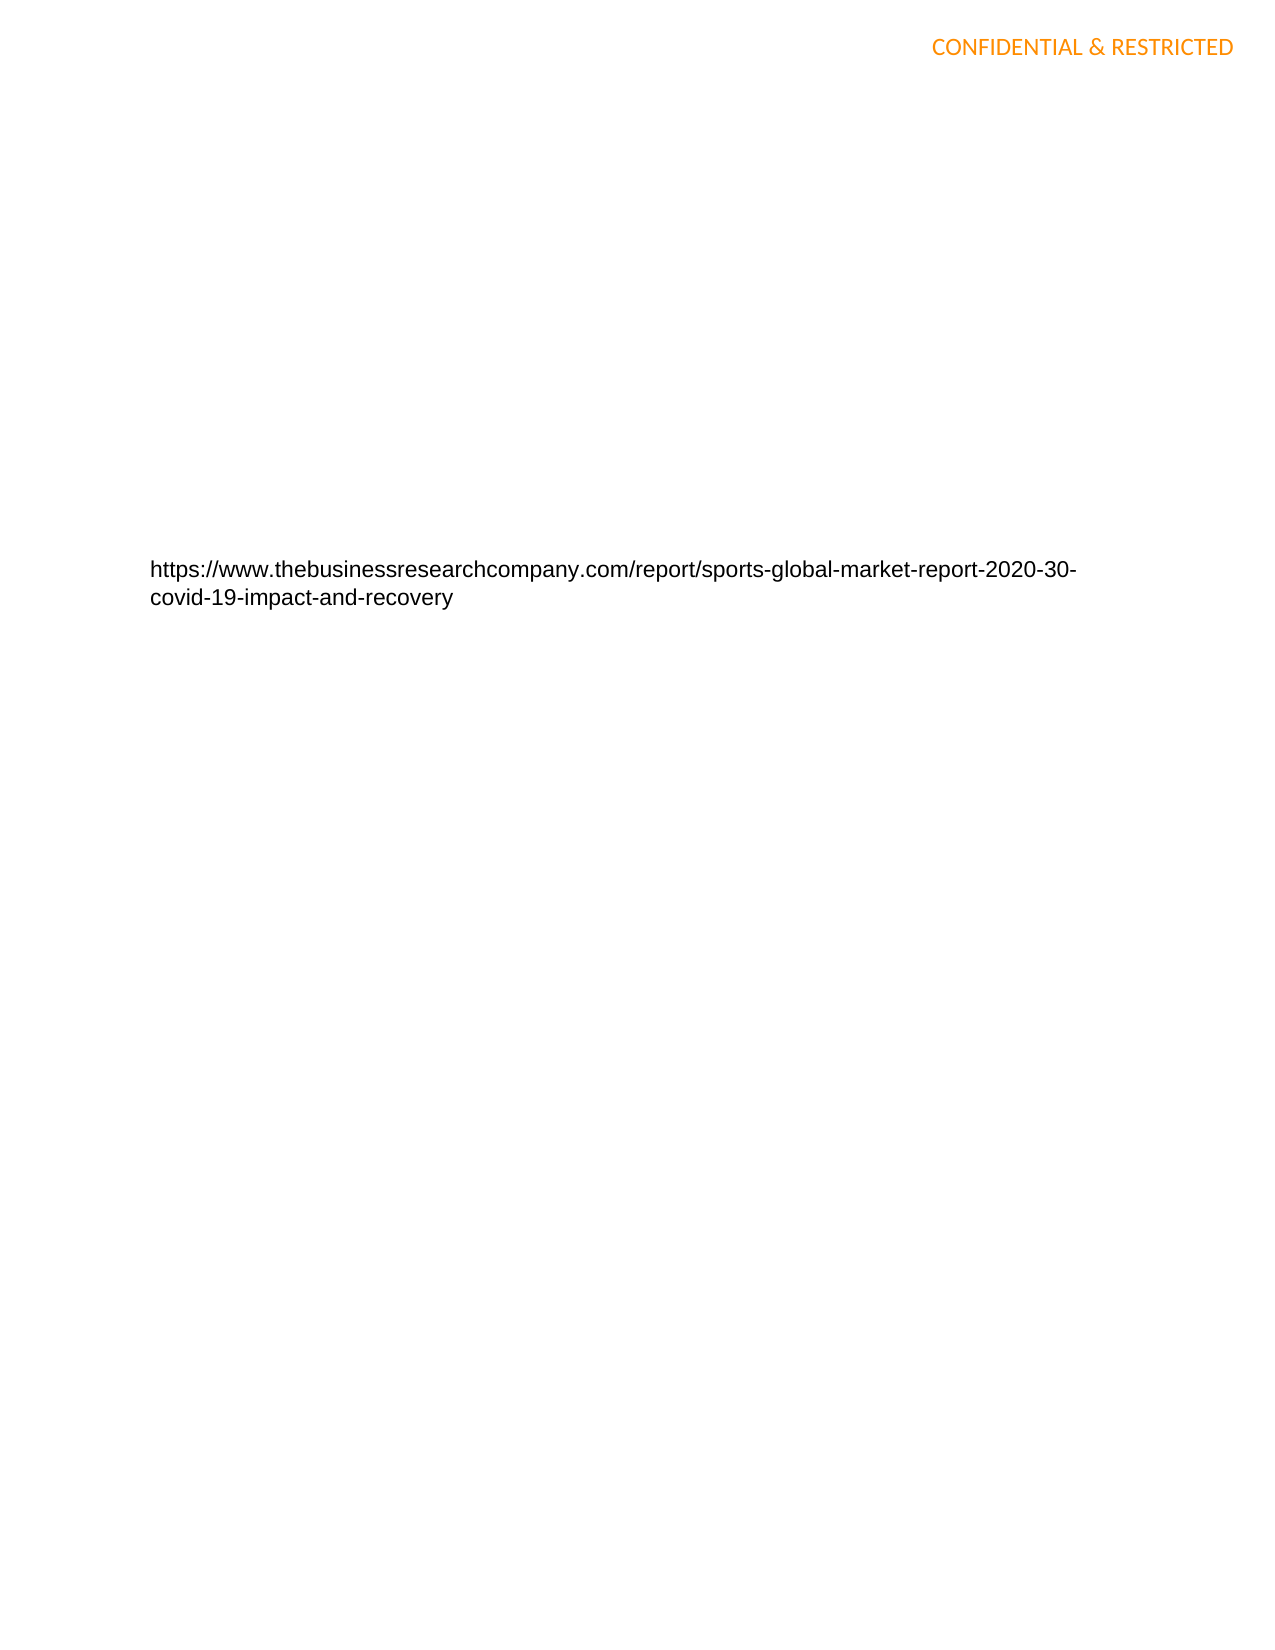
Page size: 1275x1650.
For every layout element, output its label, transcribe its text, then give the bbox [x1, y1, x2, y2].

text https://www.thebusinessresearchcompany.com/report/sports-global-market-report-2020-30-covid-19-impact-and-recovery [150, 556, 1125, 611]
